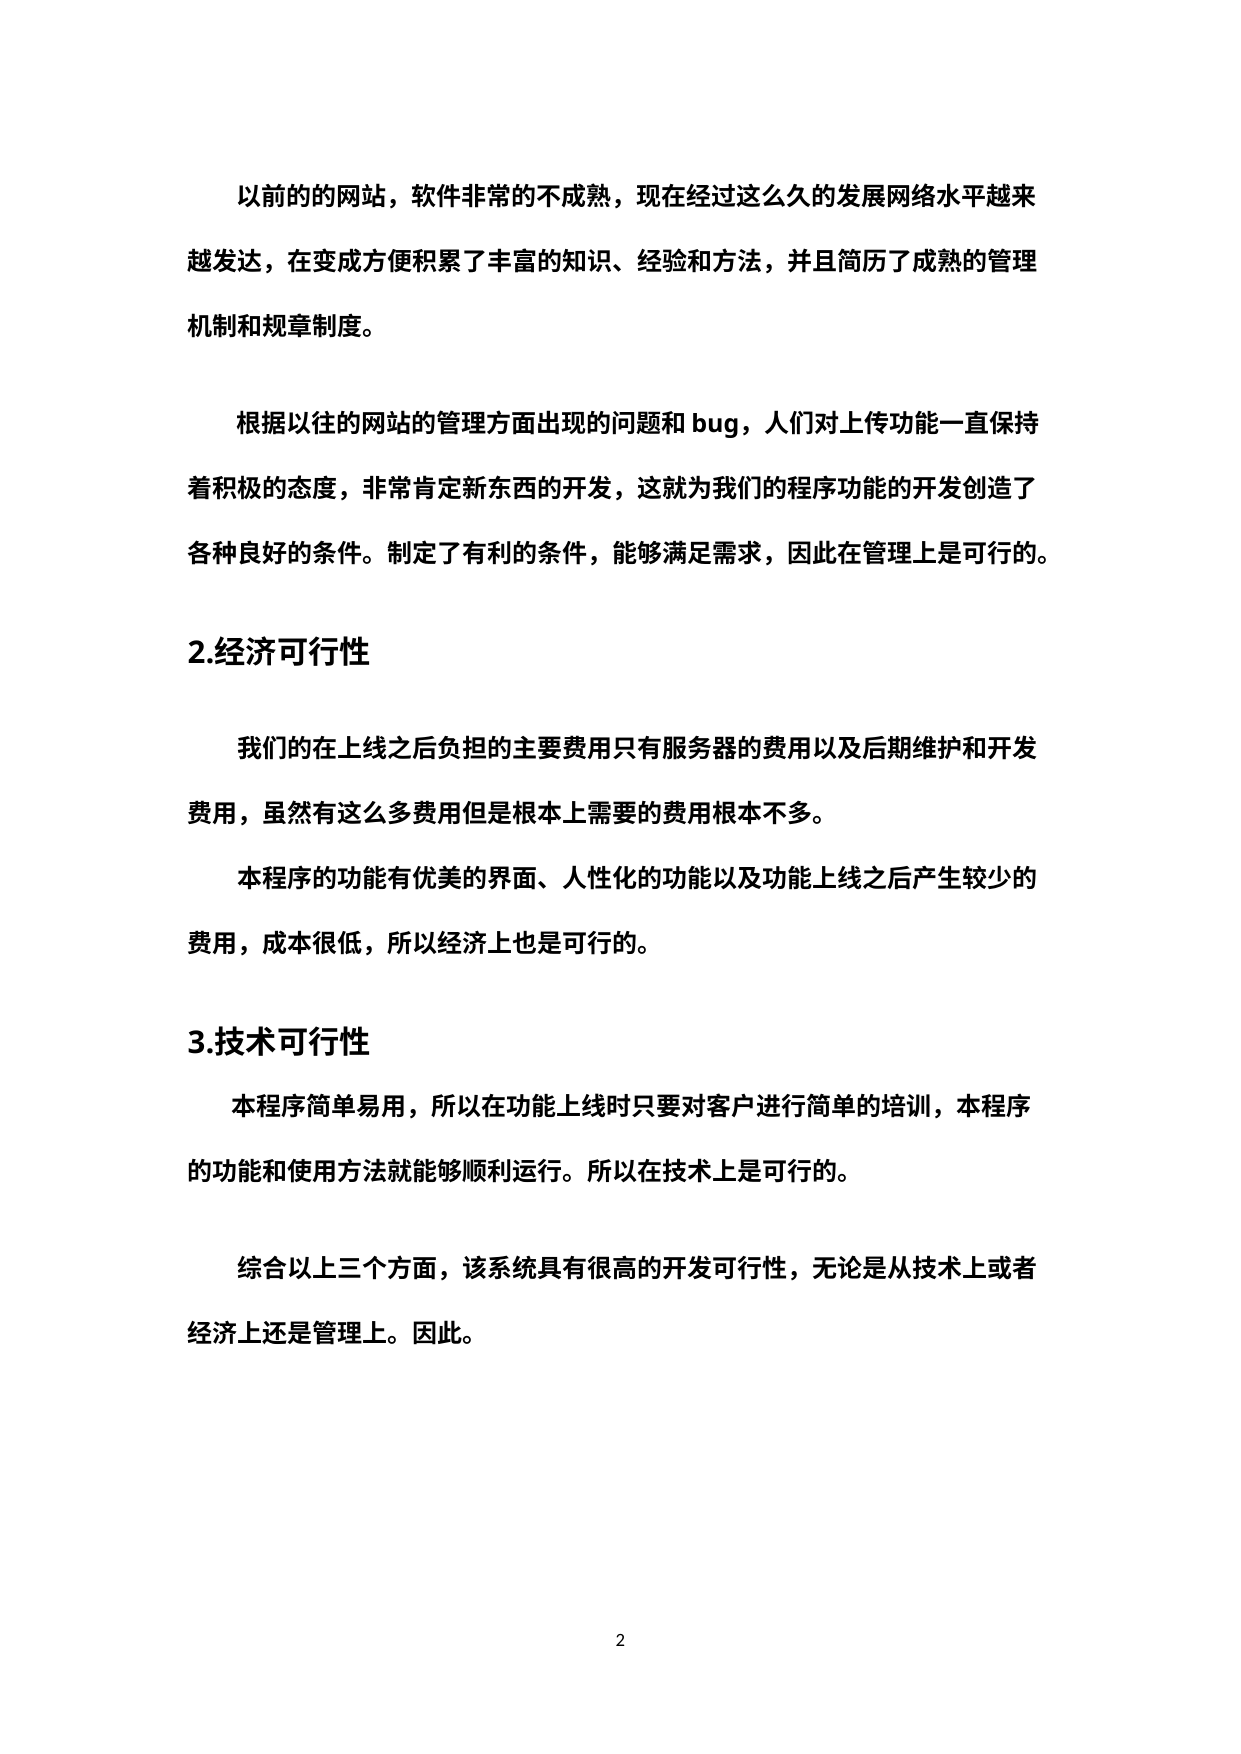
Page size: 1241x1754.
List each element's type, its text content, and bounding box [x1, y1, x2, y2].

list 3.技术可行性 [187, 1007, 1053, 1072]
text 根据以往的网站的管理方面出现的问题和bug，人们对上传功能一直保持着积极的态度，非常肯定新东西的开发，这就为我们的程序功能的开发创造了各种良好的条件。制定了有利的条件，能够满足需求，因此在管理上是可行的。 [187, 389, 1053, 584]
text 本程序简单易用，所以在功能上线时只要对客户进行简单的培训，本程序的功能和使用方法就能够顺利运行。所以在技术上是可行的。 [187, 1072, 1053, 1202]
list 2.经济可行性 [187, 617, 1053, 682]
text 本程序的功能有优美的界面、人性化的功能以及功能上线之后产生较少的费用，成本很低，所以经济上也是可行的。 [187, 844, 1053, 974]
text 以前的的网站，软件非常的不成熟，现在经过这么久的发展网络水平越来越发达，在变成方便积累了丰富的知识、经验和方法，并且简历了成熟的管理机制和规章制度。 [187, 162, 1053, 357]
list 综合以上三个方面，该系统具有很高的开发可行性，无论是从技术上或者经济上还是管理上。因此。 [187, 1234, 1053, 1364]
text 我们的在上线之后负担的主要费用只有服务器的费用以及后期维护和开发费用，虽然有这么多费用但是根本上需要的费用根本不多。 [187, 714, 1053, 844]
